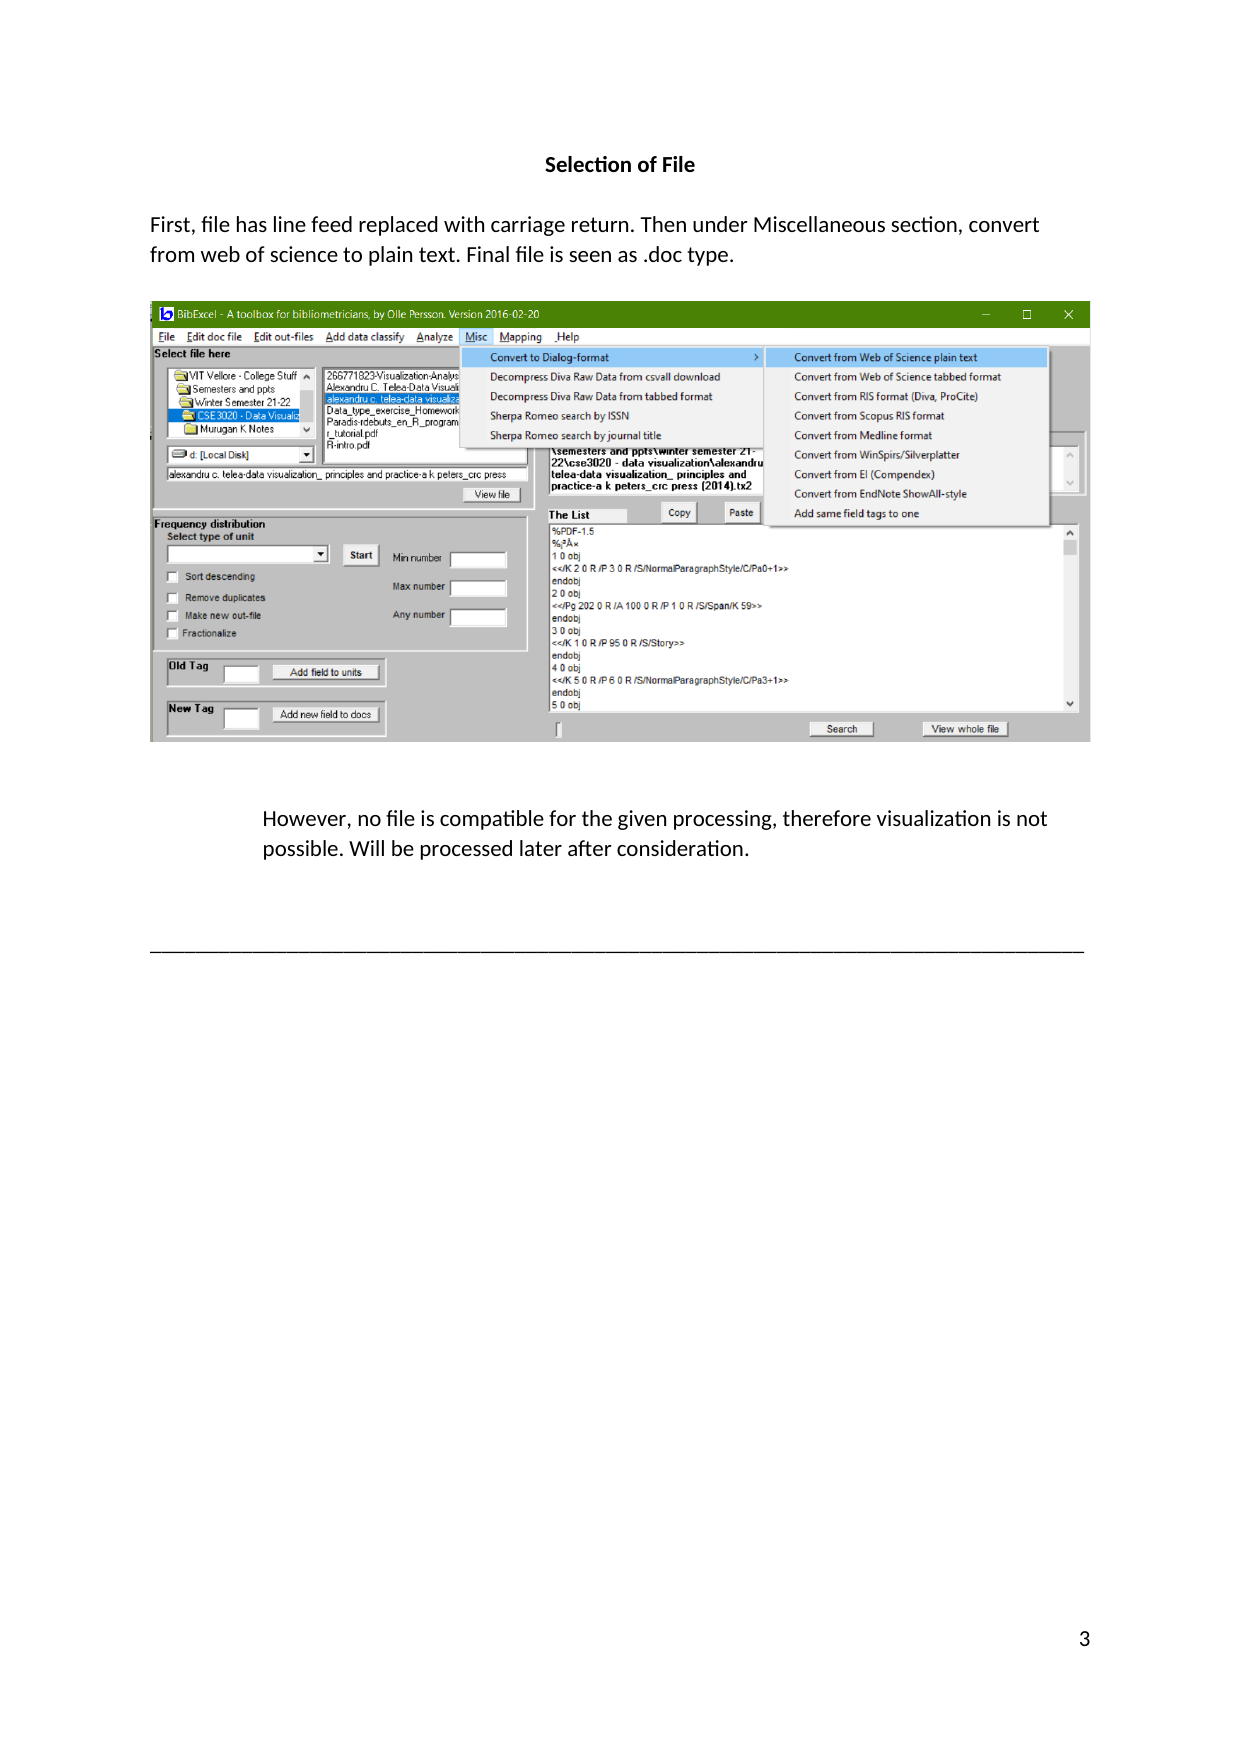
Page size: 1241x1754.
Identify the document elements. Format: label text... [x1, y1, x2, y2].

list However, no file is compatible for the given processing, therefore visualization is not possible. Will be processed later after consideration. [262, 804, 1090, 862]
list Selection of File [150, 150, 1090, 178]
picture [150, 301, 1091, 742]
text __________________________________________________________________________________ [150, 928, 1090, 956]
list First, file has line feed replaced with carriage return. Then under Miscellaneous section, convert from web of science to plain text. Final file is seen as .doc type. [150, 210, 1090, 269]
